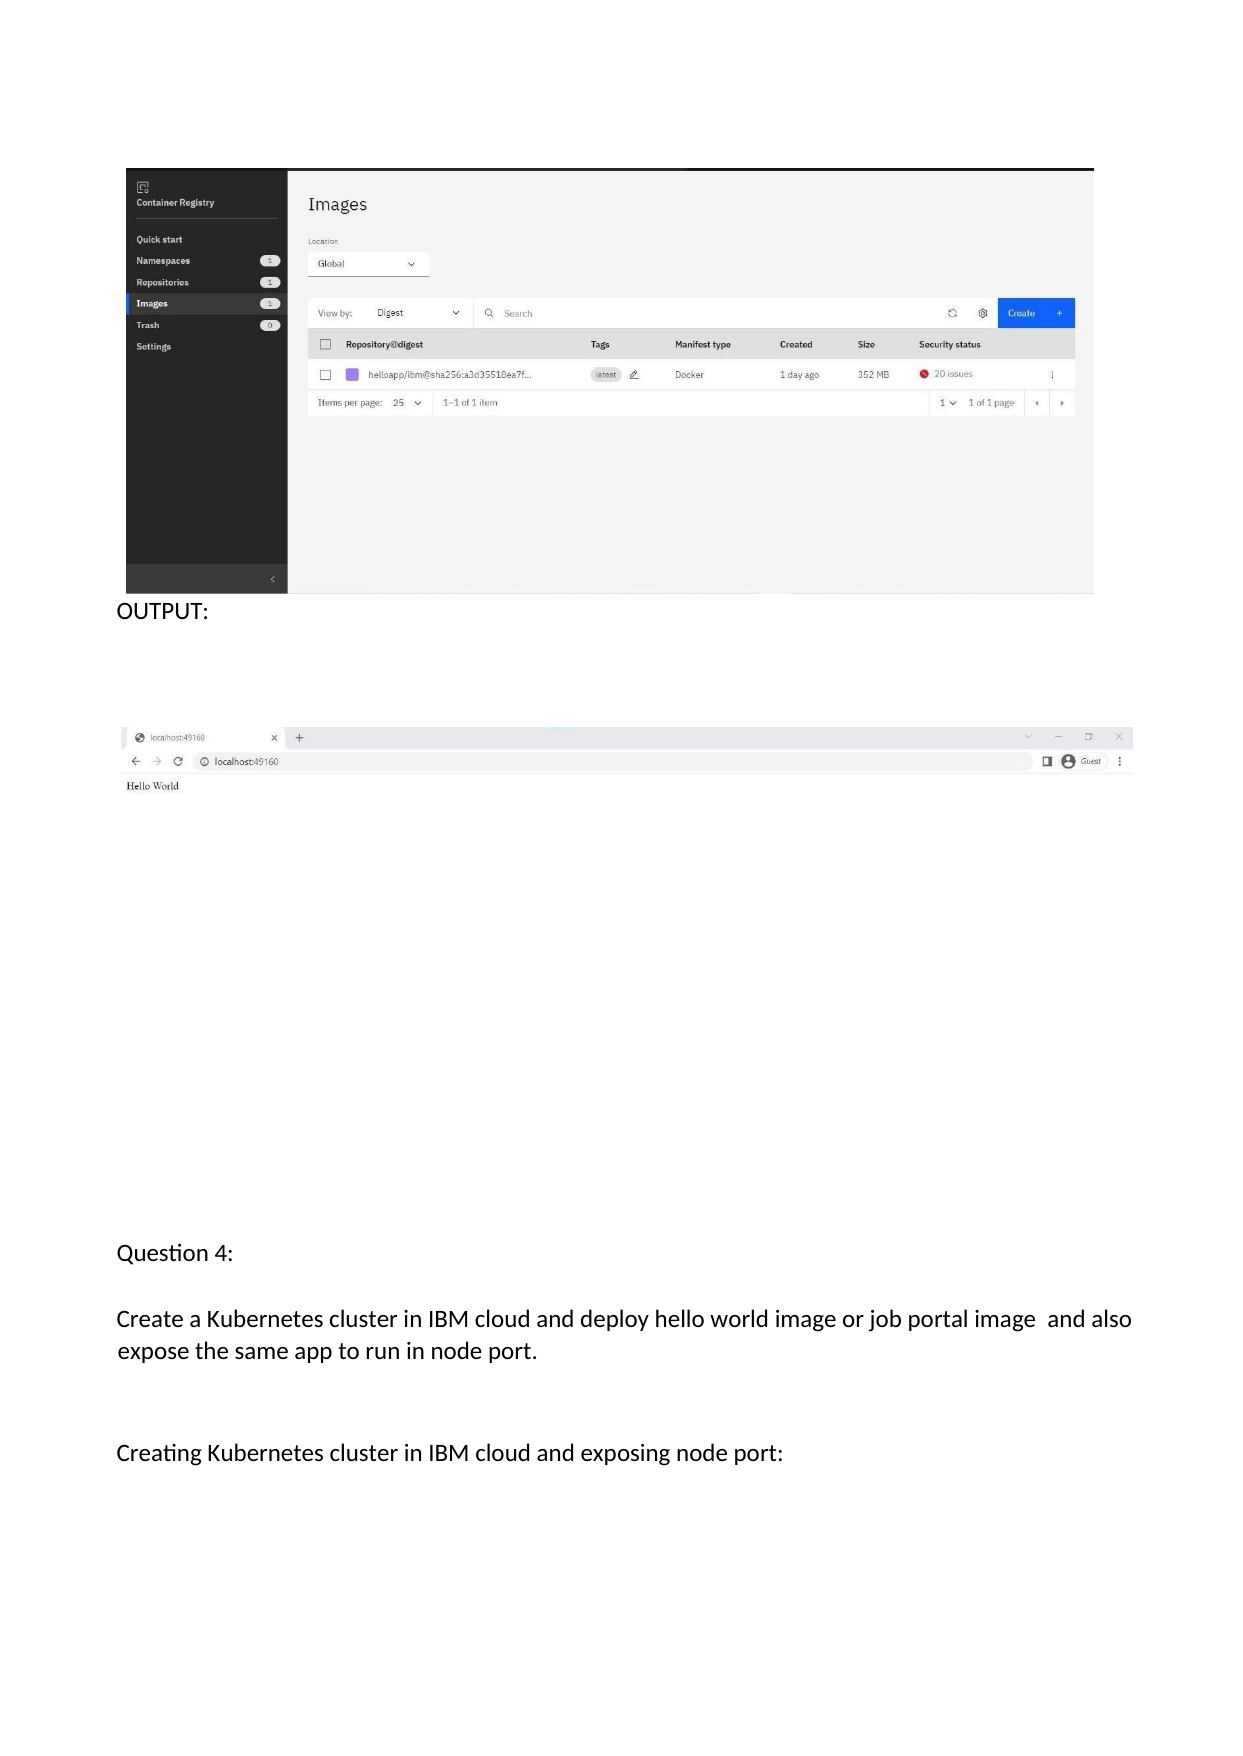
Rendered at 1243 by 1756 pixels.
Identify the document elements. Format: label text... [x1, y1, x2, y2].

picture [126, 168, 1095, 594]
text Create a Kubernetes cluster in IBM cloud and deploy hello world image or job portal image and also expose the same app to run in node port. [116, 1303, 1156, 1366]
text OUTPUT: [116, 595, 1156, 626]
text Question 4: [116, 1237, 1156, 1267]
text Creating Kubernetes cluster in IBM cloud and exposing node port: [116, 1438, 1156, 1468]
picture [121, 727, 1133, 797]
